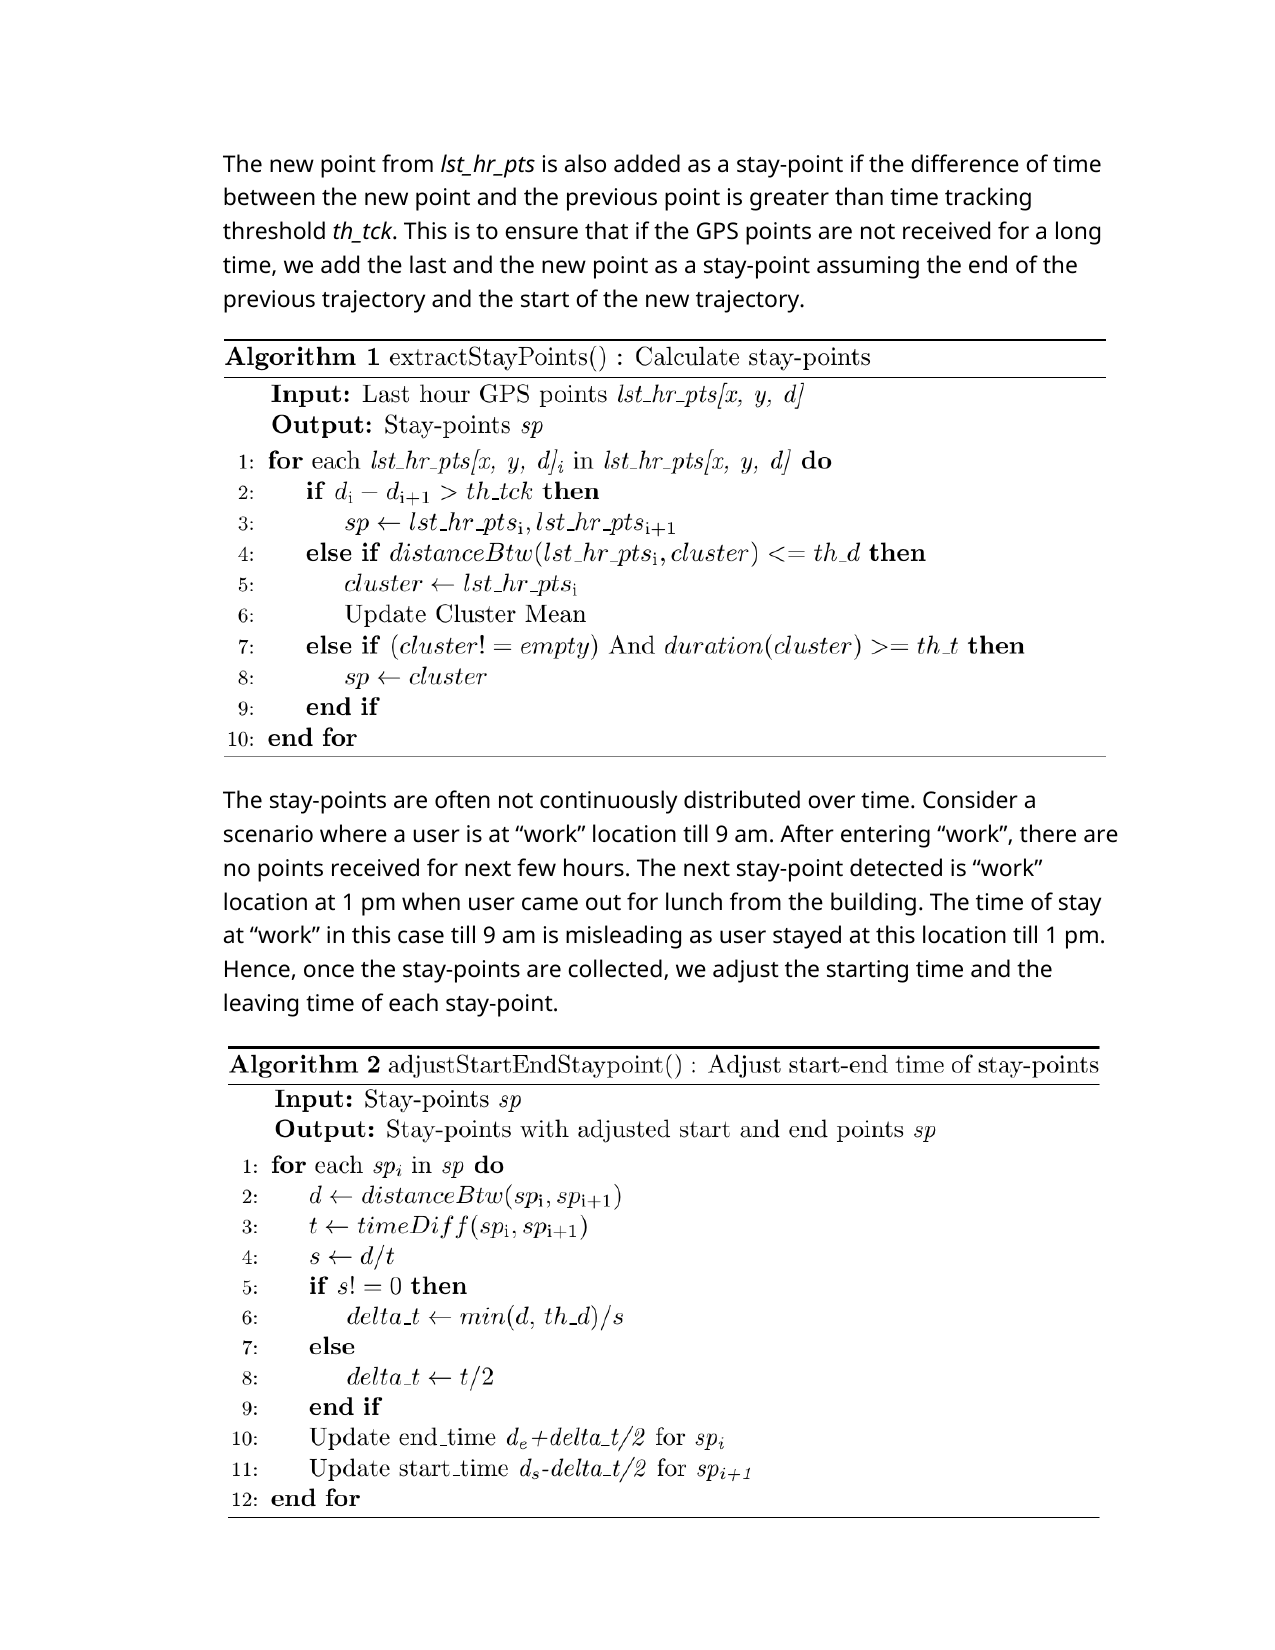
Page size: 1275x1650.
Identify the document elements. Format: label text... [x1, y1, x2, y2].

picture [222, 1037, 1108, 1527]
text The new point from lst_hr_pts is also added as a stay-point if the difference of time between the new point and the previous point is greater than time tracking threshold th_tck. This is to ensure that if the GPS points are not received for a long time, we add the last and the new point as a stay-point assuming the end of the previous trajectory and the start of the new trajectory. [223, 148, 1127, 314]
text The stay-points are often not continuously distributed over time. Consider a scenario where a user is at “work” location till 9 am. After entering “work”, there are no points received for next few hours. The next stay-point detected is “work” location at 1 pm when user came out for lunch from the building. The time of stay at “work” in this case till 9 am is misleading as user stayed at this location till 1 pm. Hence, once the stay-points are collected, we adjust the starting time and the leaving time of each stay-point. [223, 784, 1127, 1018]
picture [222, 333, 1109, 766]
